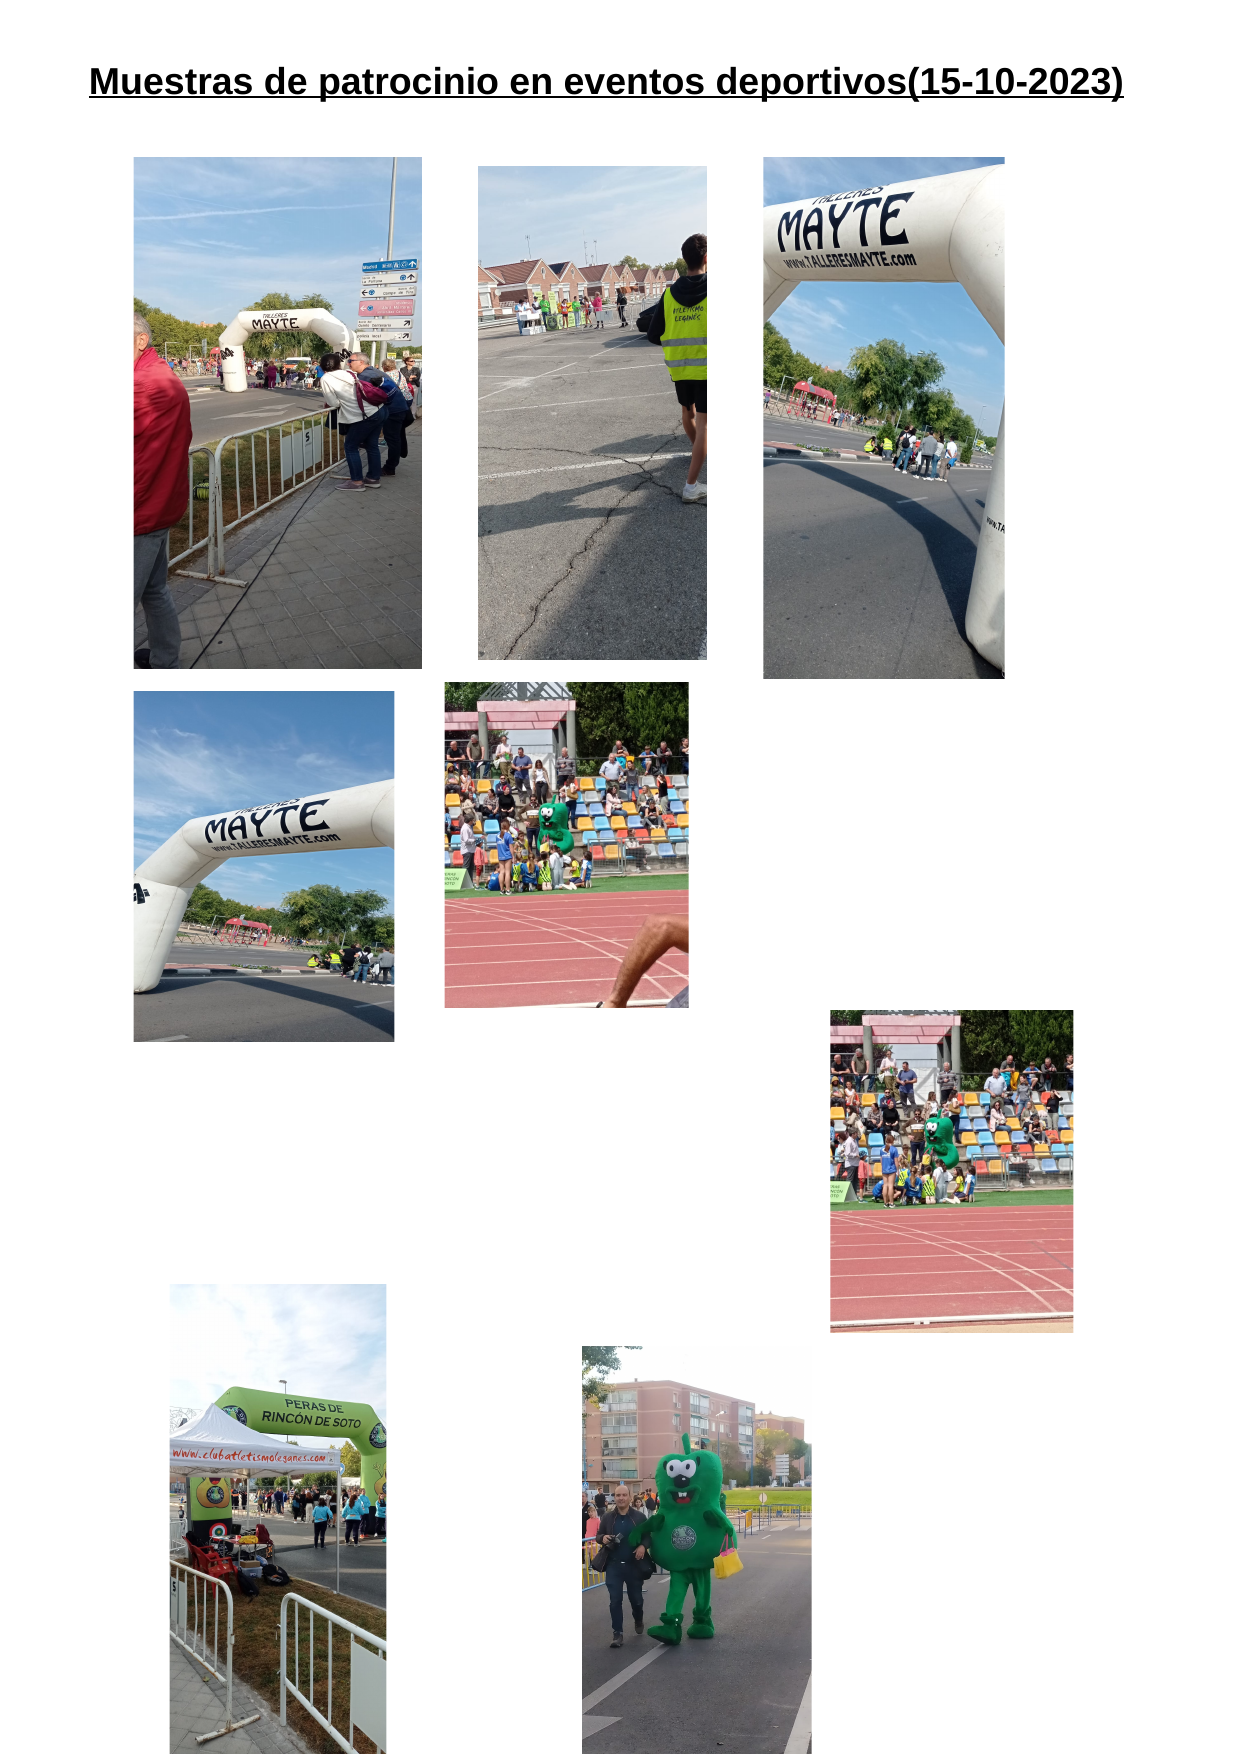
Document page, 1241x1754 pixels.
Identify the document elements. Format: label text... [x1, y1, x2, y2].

picture [478, 166, 707, 660]
picture [582, 1346, 812, 1754]
picture [133, 691, 395, 1042]
picture [169, 1284, 387, 1754]
picture [763, 157, 1005, 679]
picture [133, 157, 422, 669]
text Muestras de patrocinio en eventos deportivos(15-10-2023) [89, 59, 1166, 102]
picture [444, 682, 689, 1008]
picture [830, 1010, 1074, 1333]
